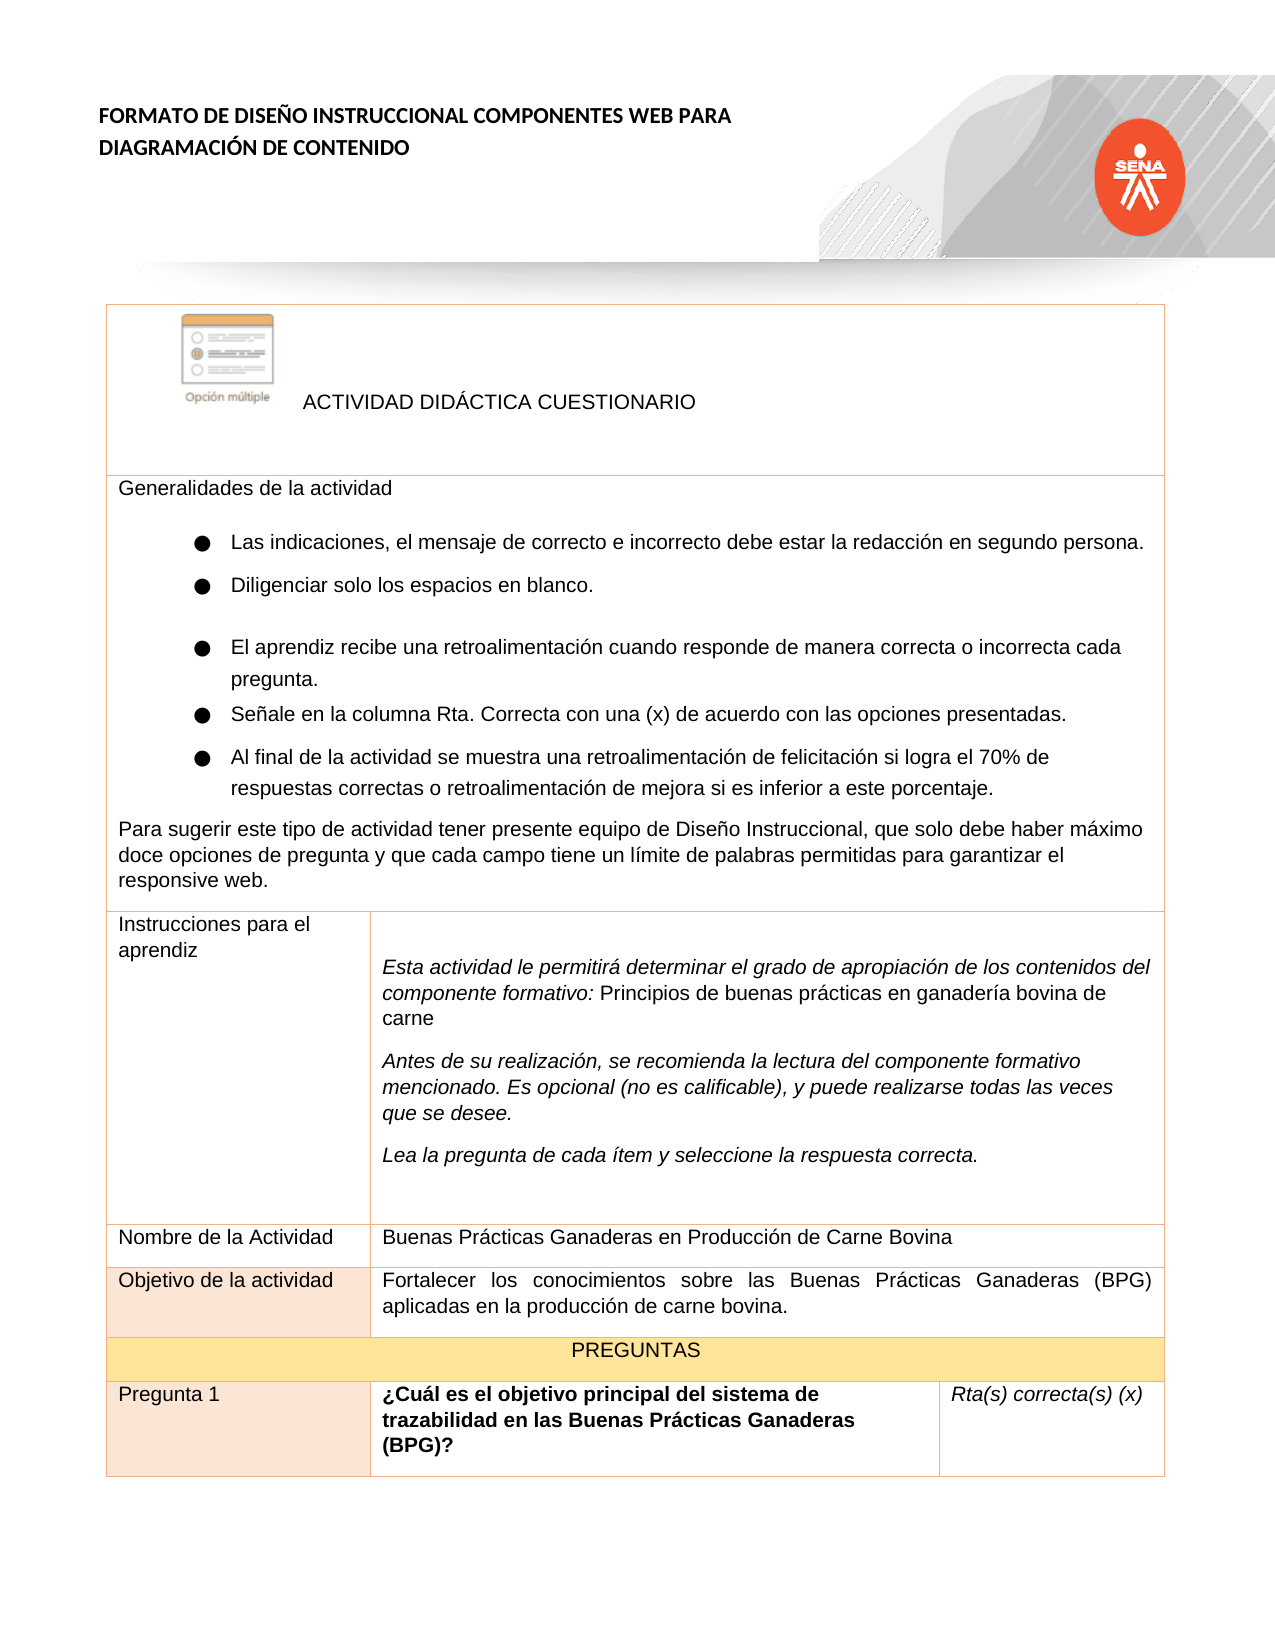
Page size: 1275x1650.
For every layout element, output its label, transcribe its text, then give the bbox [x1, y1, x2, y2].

table_cell Rta(s) correcta(s) (x) [940, 1382, 1164, 1476]
table_header ACTIVIDAD DIDÁCTICA CUESTIONARIO [107, 305, 1164, 475]
table_cell Esta actividad le permitirá determinar el grado de apropiación de los contenidos del componente formativo: Principios de buenas prácticas en ganadería bovina de carne Antes de su realización, se recomienda la lectura del componente formativo mencionado. Es opcional (no es calificable), y puede realizarse todas las veces que se desee. Lea la pregunta de cada ítem y seleccione la respuesta correcta. [371, 912, 1164, 1223]
table_cell Generalidades de la actividad Las indicaciones, el mensaje de correcto e incorrecto debe estar la redacción en segundo persona. Diligenciar solo los espacios en blanco. El aprendiz recibe una retroalimentación cuando responde de manera correcta o incorrecta cada pregunta. Señale en la columna Rta. Correcta con una (x) de acuerdo con las opciones presentadas. Al final de la actividad se muestra una retroalimentación de felicitación si logra el 70% de respuestas correctas o retroalimentación de mejora si es inferior a este porcentaje. Para sugerir este tipo de actividad tener presente equipo de Diseño Instruccional, que solo debe haber máximo doce opciones de pregunta y que cada campo tiene un límite de palabras permitidas para garantizar el responsive web. [107, 476, 1164, 911]
table_cell Nombre de la Actividad [107, 1225, 370, 1267]
table_cell Pregunta 1 [107, 1382, 370, 1476]
table_cell ¿Cuál es el objetivo principal del sistema de trazabilidad en las Buenas Prácticas Ganaderas (BPG)? [371, 1382, 939, 1476]
picture [0, 75, 1275, 304]
table_cell Buenas Prácticas Ganaderas en Producción de Carne Bovina [371, 1225, 1164, 1267]
table_cell PREGUNTAS [107, 1338, 1164, 1381]
picture [165, 307, 284, 408]
table_cell Fortalecer los conocimientos sobre las Buenas Prácticas Ganaderas (BPG) aplicadas en la producción de carne bovina. [371, 1268, 1164, 1337]
table_cell Objetivo de la actividad [107, 1268, 370, 1337]
table_cell Instrucciones para el aprendiz [107, 912, 370, 1223]
